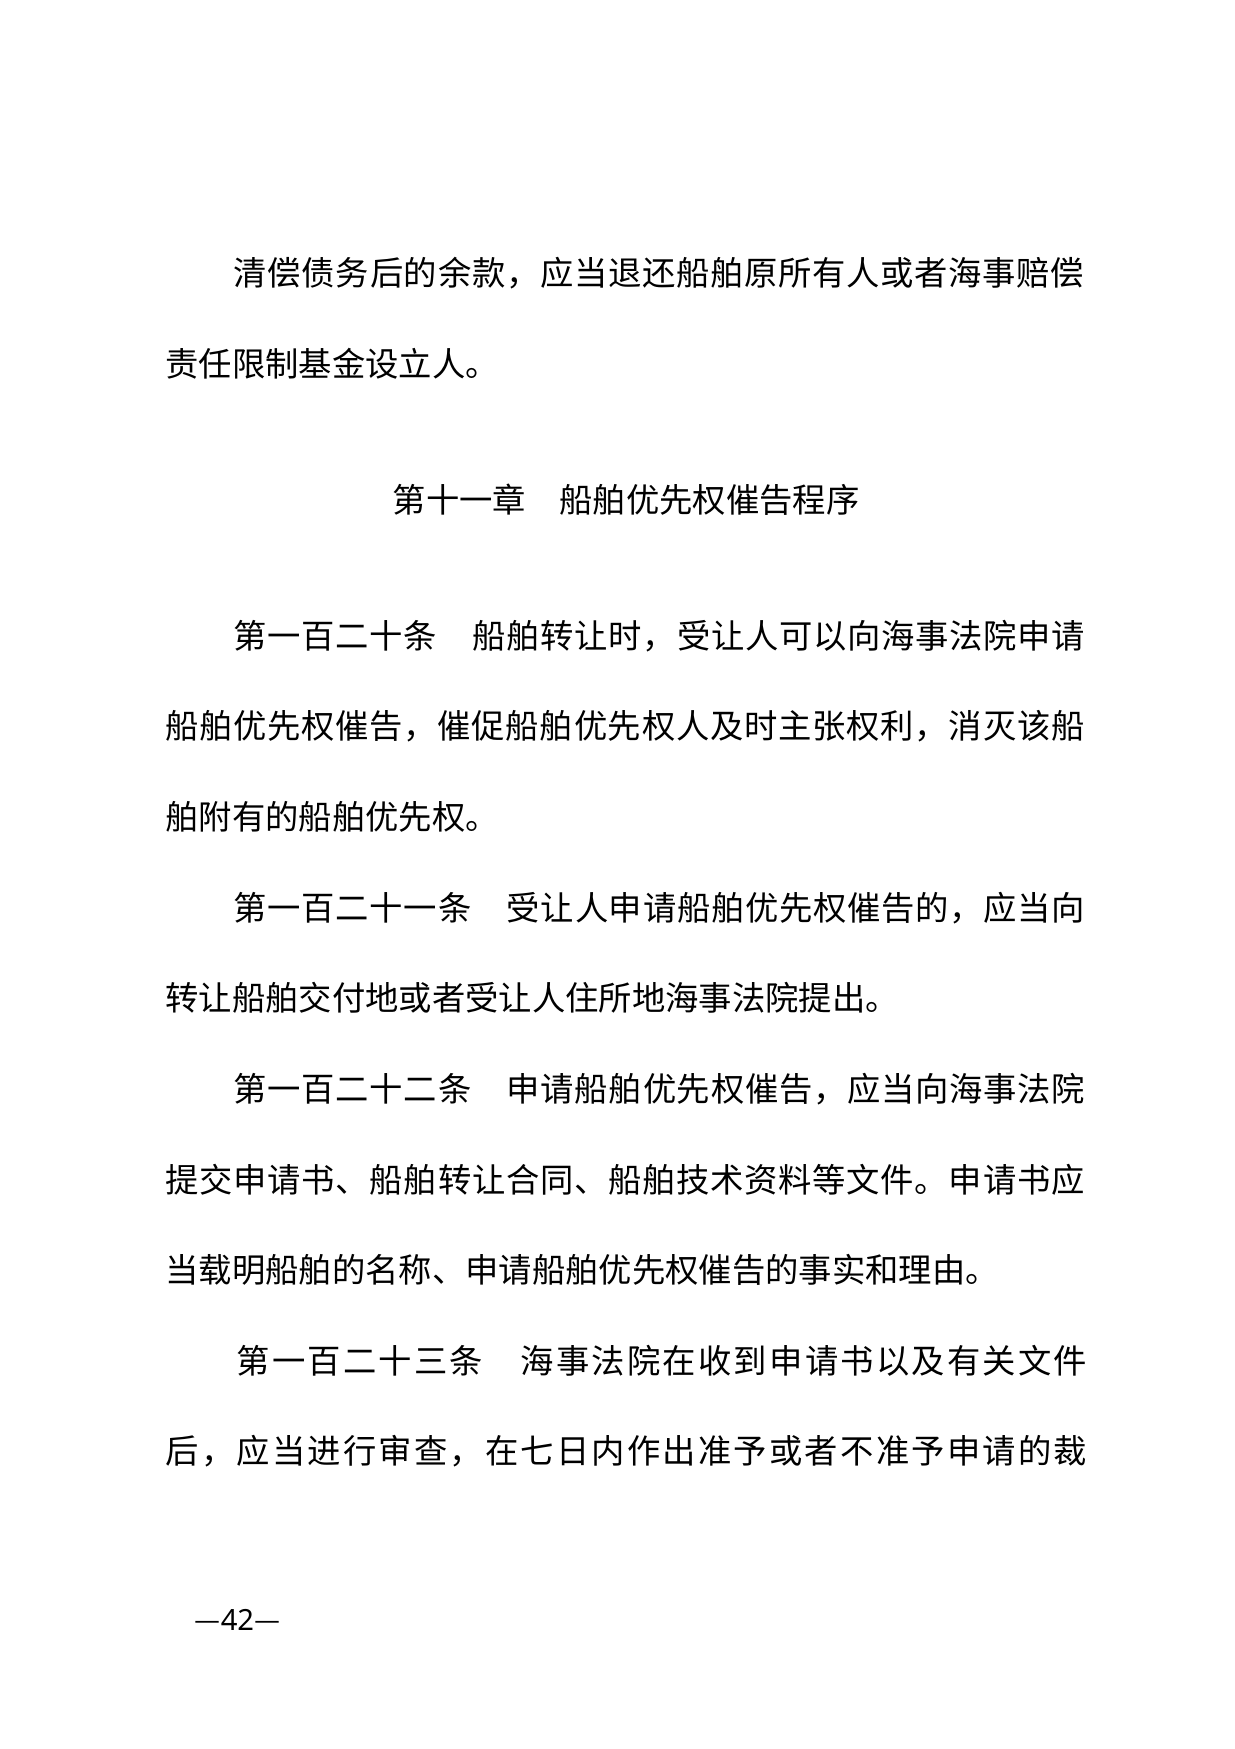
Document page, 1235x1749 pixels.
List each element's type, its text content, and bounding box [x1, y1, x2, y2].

list 第十一章 船舶优先权催告程序 [165, 452, 1087, 543]
text 第一百二十二条 申请船舶优先权催告，应当向海事法院提交申请书、船舶转让合同、船舶技术资料等文件。申请书应当载明船舶的名称、申请船舶优先权催告的事实和理由。 [165, 1042, 1087, 1313]
text 第一百二十一条 受让人申请船舶优先权催告的，应当向转让船舶交付地或者受让人住所地海事法院提出。 [165, 860, 1087, 1042]
text 第一百二十条 船舶转让时，受让人可以向海事法院申请船舶优先权催告，催促船舶优先权人及时主张权利，消灭该船舶附有的船舶优先权。 [165, 588, 1087, 860]
text 清偿债务后的余款，应当退还船舶原所有人或者海事赔偿责任限制基金设立人。 [165, 226, 1087, 407]
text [165, 1313, 1087, 1495]
